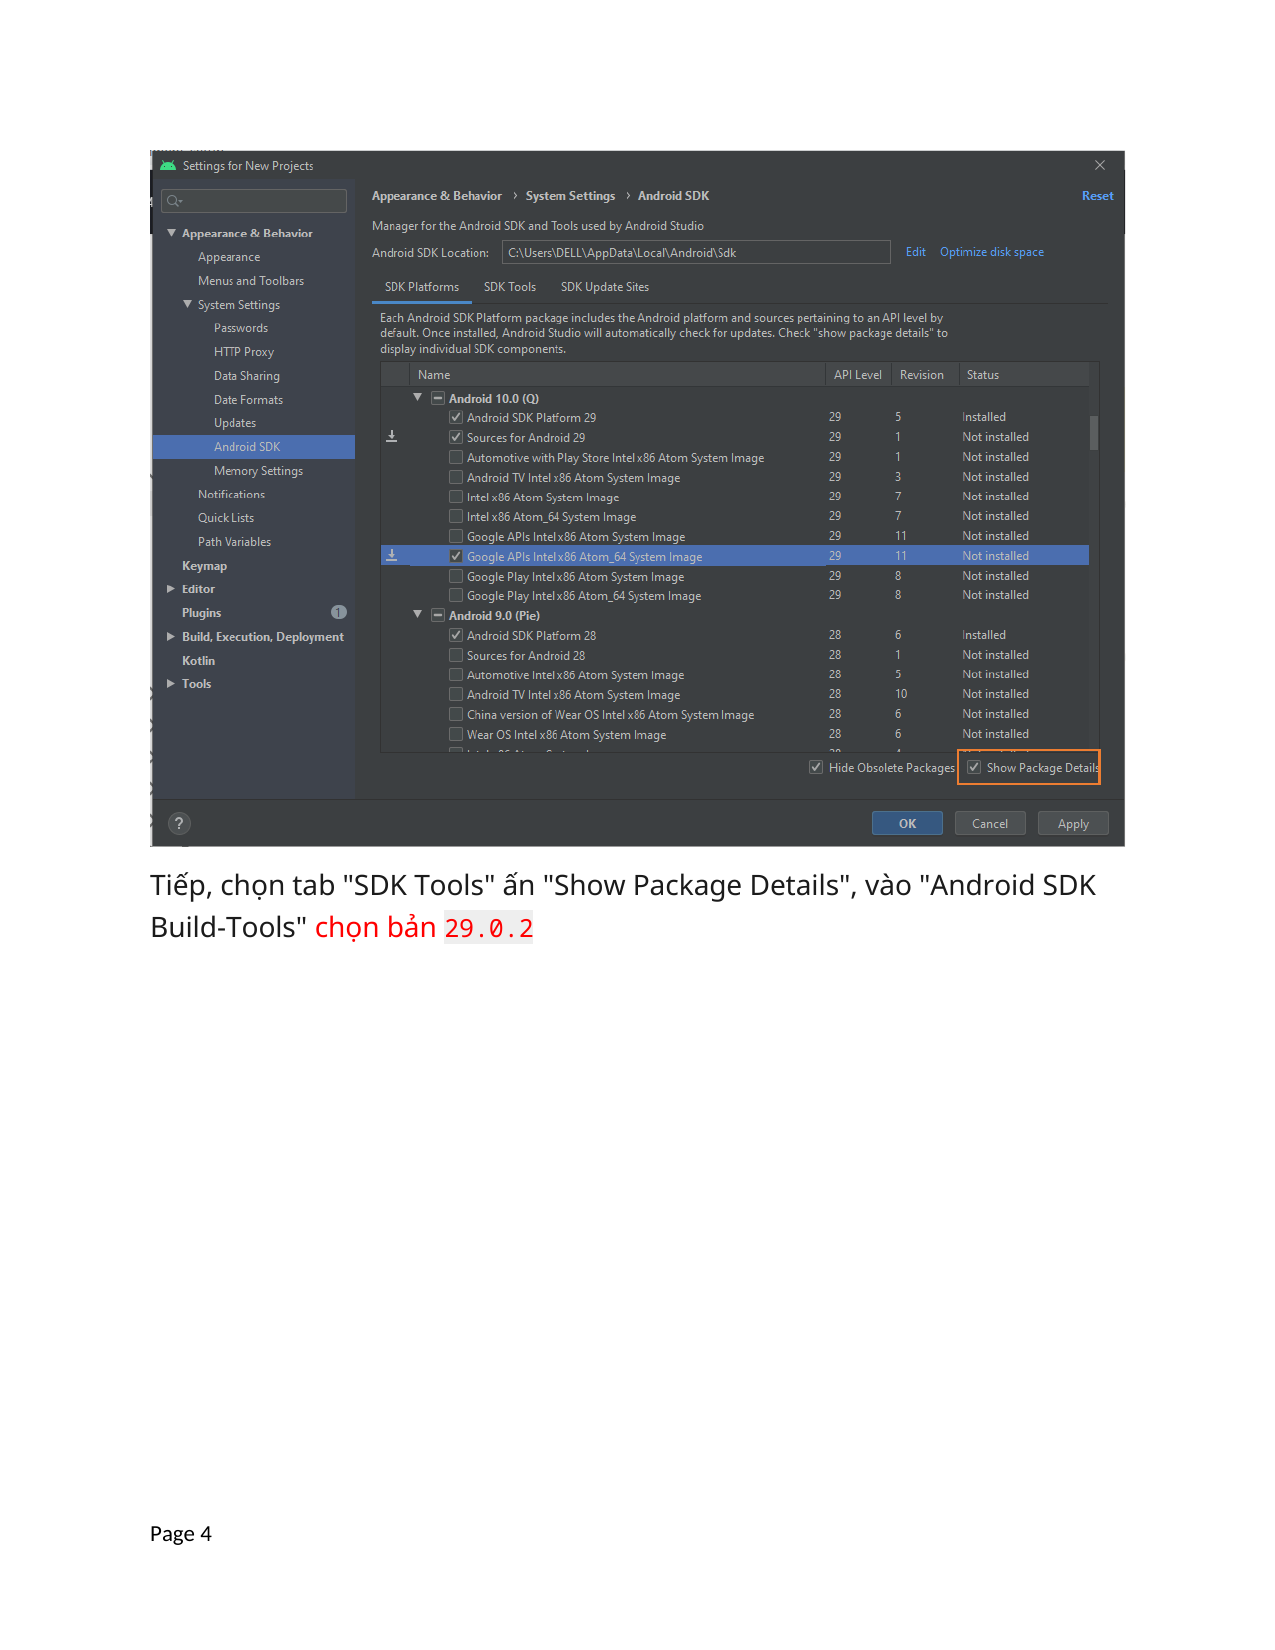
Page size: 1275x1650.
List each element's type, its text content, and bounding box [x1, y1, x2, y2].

picture [150, 150, 1125, 847]
text Tiếp, chọn tab "SDK Tools" ấn "Show Package Details", vào "Android SDK Build-Tools" chọn bản 29.0.2 [150, 866, 1125, 945]
